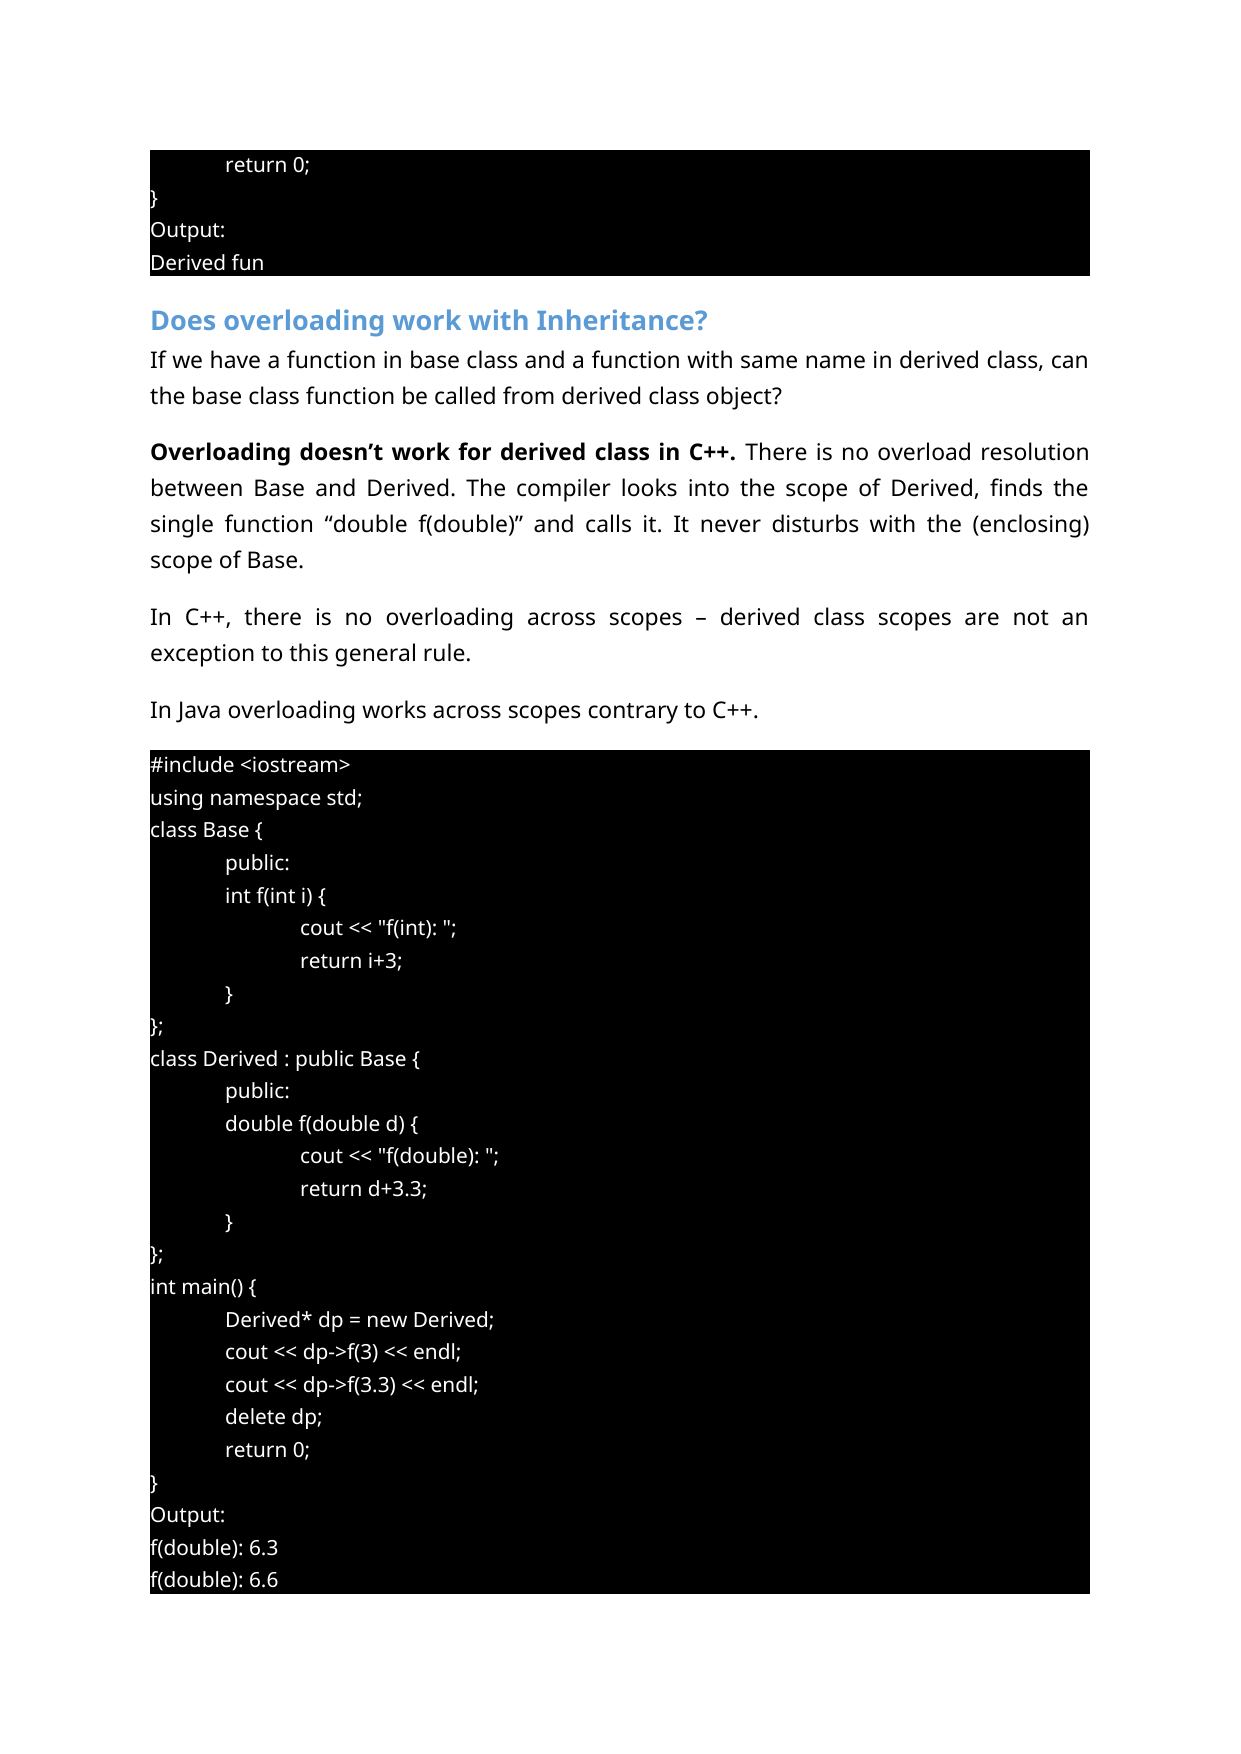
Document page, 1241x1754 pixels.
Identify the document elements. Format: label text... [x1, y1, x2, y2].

text }; [150, 1011, 1090, 1040]
text If we have a function in base class and a function with same name in derived class, can the base class function be called from derived class object? [150, 344, 1090, 411]
text cout << dp->f(3.3) << endl; [150, 1370, 1090, 1398]
text cout << dp->f(3) << endl; [150, 1337, 1090, 1366]
text return d+3.3; [150, 1174, 1090, 1203]
text int main() { [150, 1272, 1090, 1301]
text In C++, there is no overloading across scopes – derived class scopes are not an exception to this general rule. [150, 601, 1090, 668]
text In Java overloading works across scopes contrary to C++. [150, 694, 1090, 725]
text Overloading doesn’t work for derived class in C++. There is no overload resolution between Base and Derived. The compiler looks into the scope of Derived, finds the single function “double f(double)” and calls it. It never disturbs with the (enclosing) scope of Base. [150, 436, 1090, 575]
text using namespace std; [150, 783, 1090, 811]
subtitle Does overloading work with Inheritance? [150, 301, 1090, 338]
text Derived* dp = new Derived; [150, 1305, 1090, 1333]
text #include <iostream> [150, 750, 1090, 779]
text } [150, 979, 1090, 1007]
text f(double): 6.3 [150, 1533, 1090, 1561]
text }; [150, 1239, 1090, 1268]
text Derived fun [150, 248, 1090, 276]
text } [150, 1207, 1090, 1235]
text cout << "f(int): "; [150, 913, 1090, 942]
text } [150, 183, 1090, 211]
text return 0; [150, 1435, 1090, 1463]
text f(double): 6.6 [150, 1566, 1090, 1594]
text Output: [150, 215, 1090, 244]
text public: [150, 1076, 1090, 1105]
text delete dp; [150, 1402, 1090, 1431]
text return 0; [150, 150, 1090, 178]
text double f(double d) { [150, 1109, 1090, 1137]
text Output: [150, 1500, 1090, 1529]
text cout << "f(double): "; [150, 1142, 1090, 1170]
text int f(int i) { [150, 881, 1090, 909]
text return i+3; [150, 946, 1090, 974]
text class Base { [150, 816, 1090, 844]
text class Derived : public Base { [150, 1044, 1090, 1072]
text } [150, 1468, 1090, 1496]
text public: [150, 848, 1090, 877]
